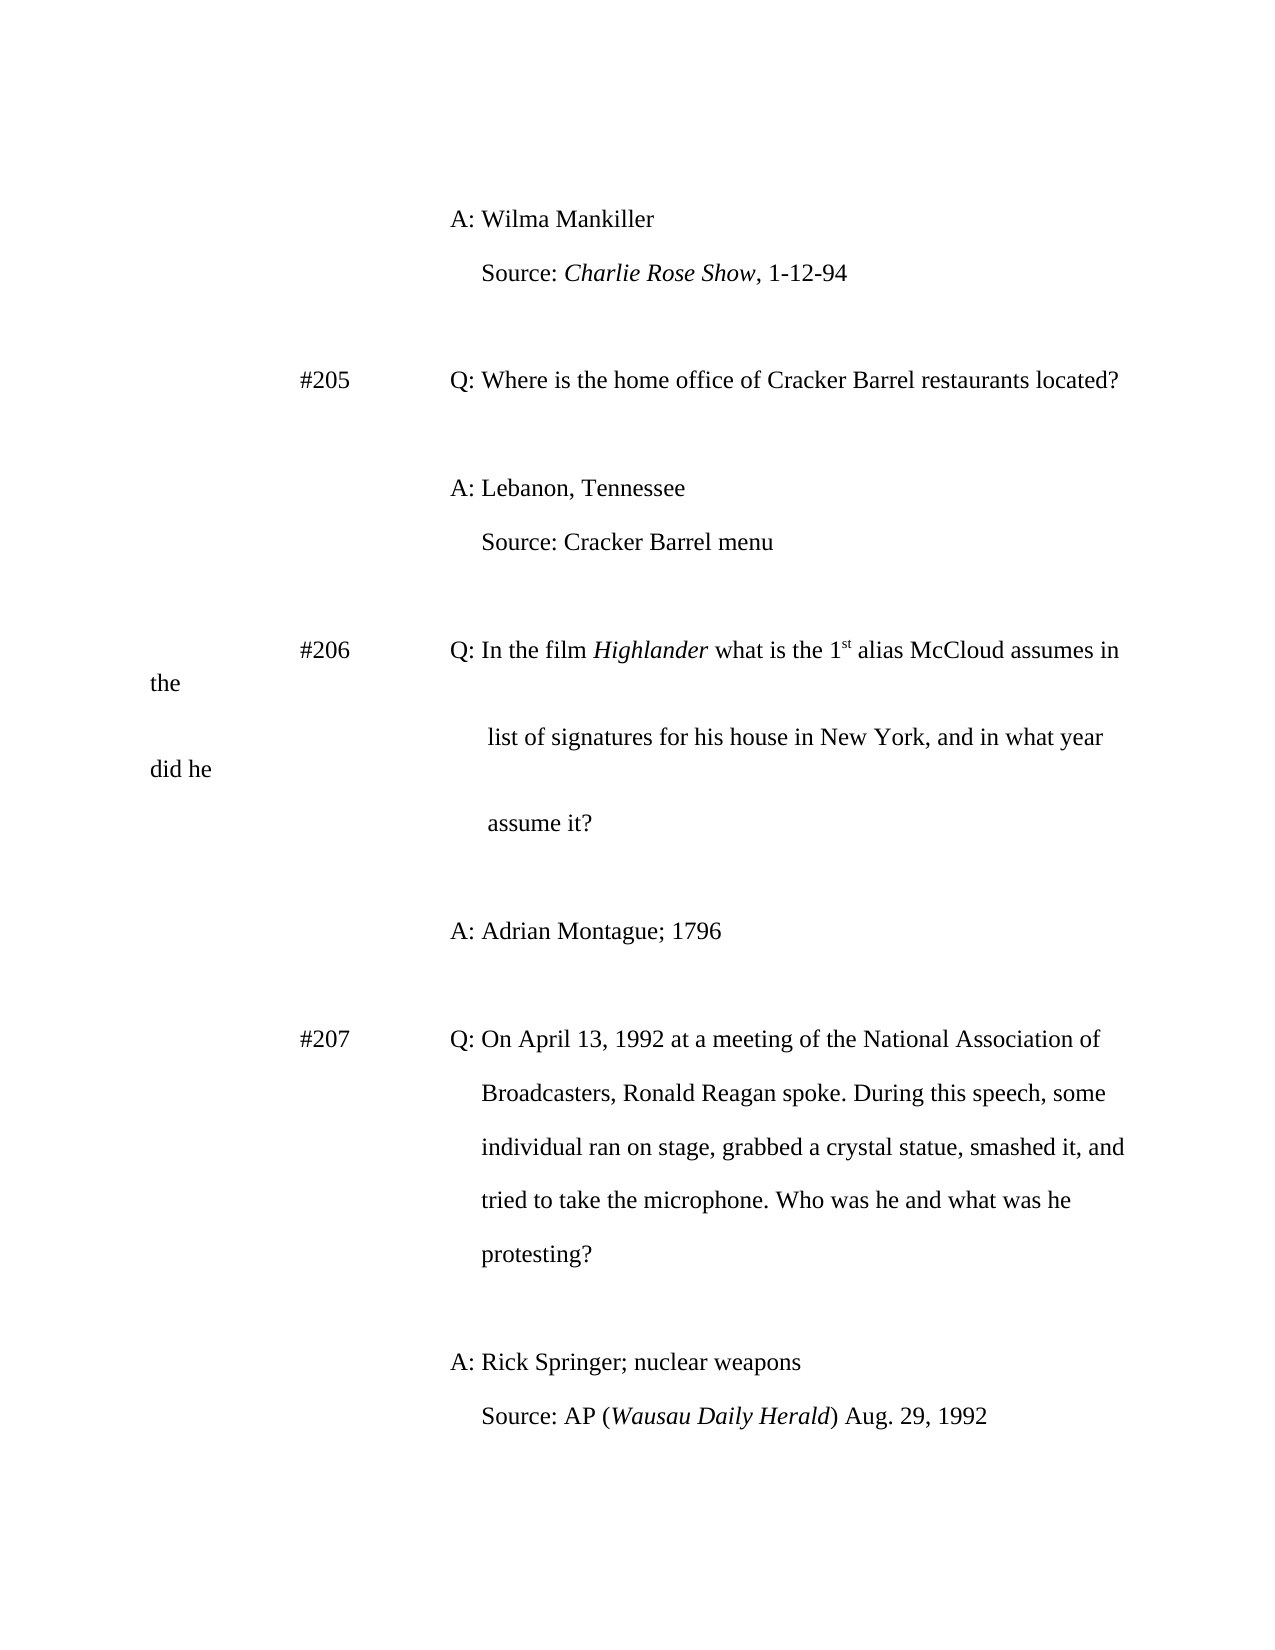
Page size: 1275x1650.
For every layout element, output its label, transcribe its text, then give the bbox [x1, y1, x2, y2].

text #206 Q: In the film Highlander what is the 1st alias McCloud assumes in the [150, 635, 1125, 696]
text Source: Cracker Barrel menu [150, 527, 1125, 556]
text Source: AP (Wausau Daily Herald) Aug. 29, 1992 [150, 1401, 1125, 1429]
text A: Adrian Montague; 1796 [150, 916, 1125, 945]
text A: Lebanon, Tennessee [150, 473, 1125, 502]
text Source: Charlie Rose Show, 1-12-94 [150, 258, 1125, 286]
text list of signatures for his house in New York, and in what year did he [150, 722, 1125, 783]
text tried to take the microphone. Who was he and what was he [150, 1185, 1125, 1214]
text A: Wilma Mankiller [150, 204, 1125, 233]
text individual ran on stage, grabbed a crystal statue, smashed it, and [150, 1132, 1125, 1160]
text protesting? [150, 1239, 1125, 1268]
text Broadcasters, Ronald Reagan spoke. During this speech, some [150, 1078, 1125, 1106]
text assume it? [150, 808, 1125, 837]
text A: Rick Springer; nuclear weapons [150, 1347, 1125, 1376]
text #207 Q: On April 13, 1992 at a meeting of the National Association of [150, 1024, 1125, 1053]
text #205 Q: Where is the home office of Cracker Barrel restaurants located? [150, 365, 1125, 394]
